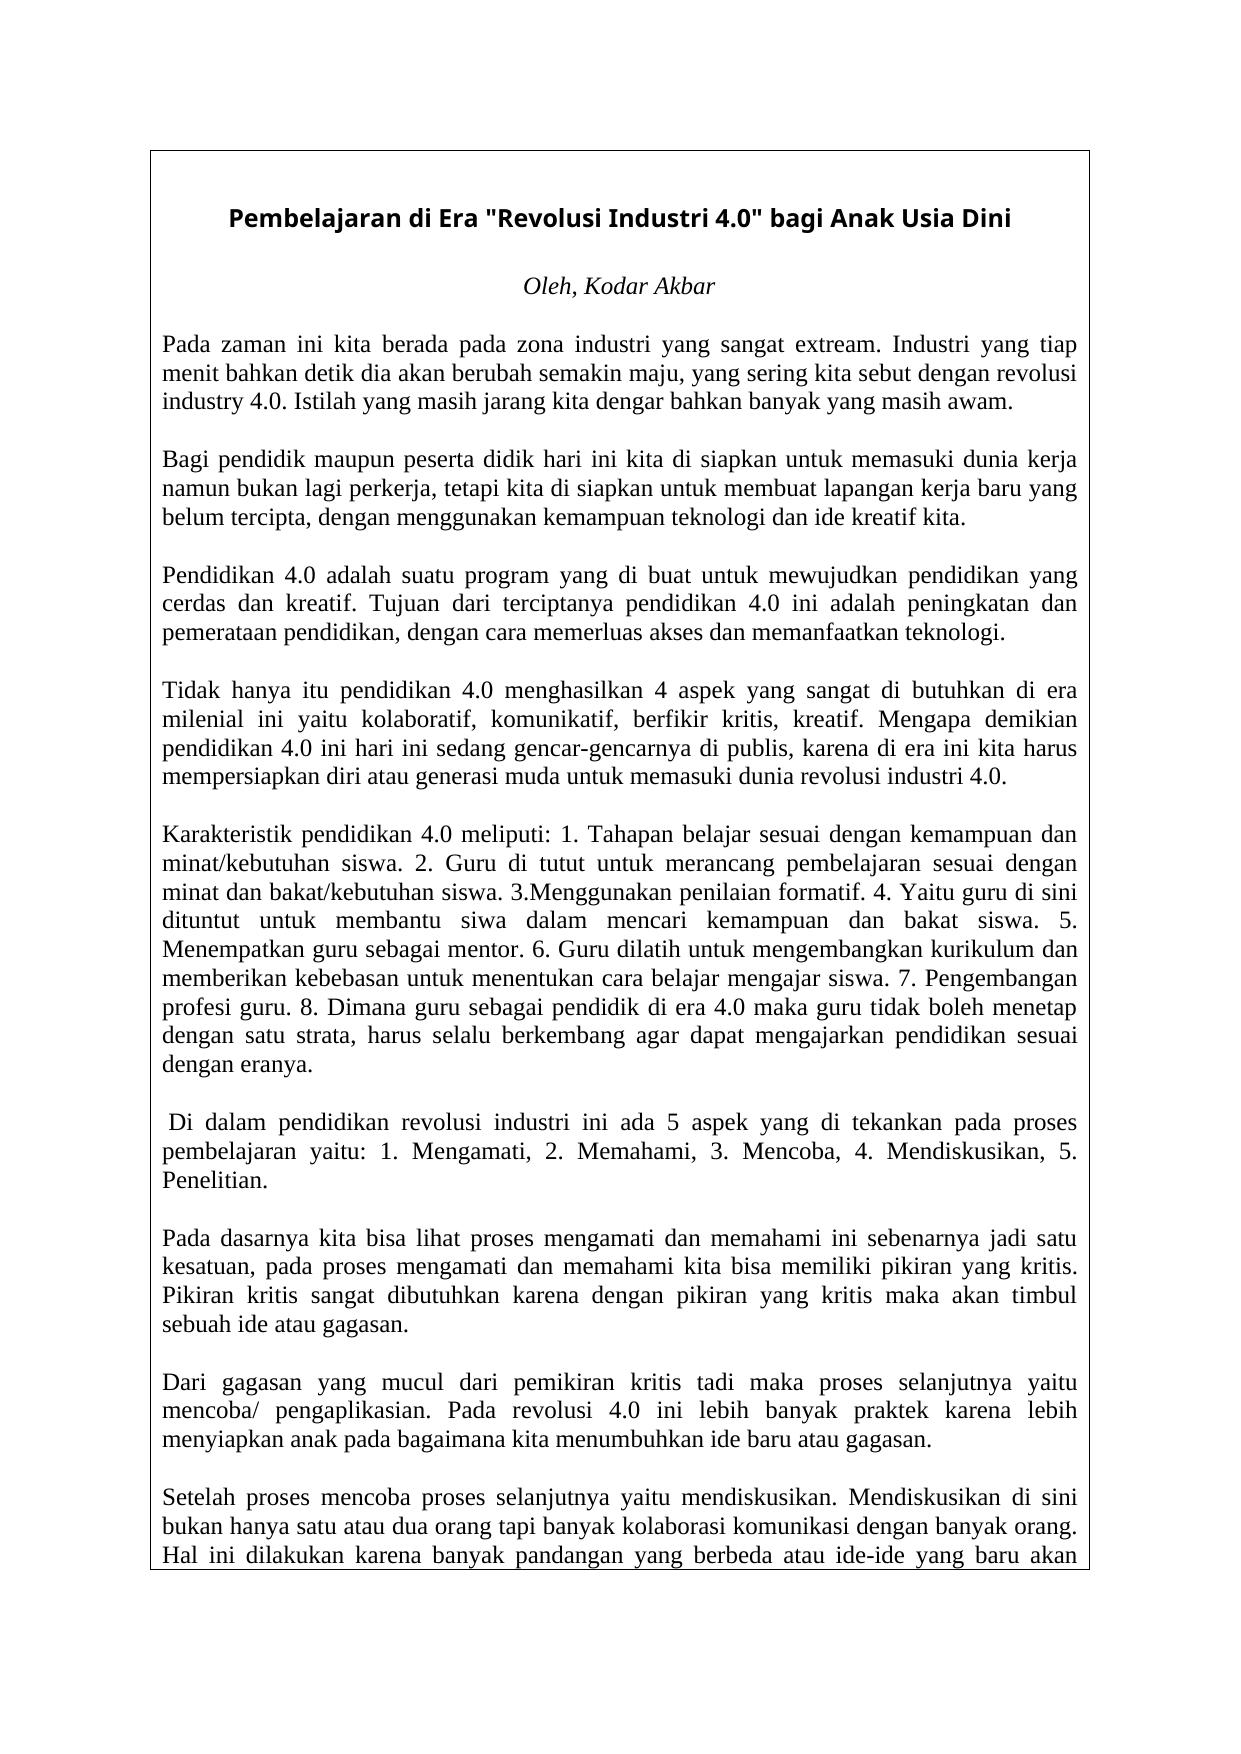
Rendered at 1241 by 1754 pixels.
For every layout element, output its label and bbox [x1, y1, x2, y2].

table_header [151, 151, 1089, 1568]
